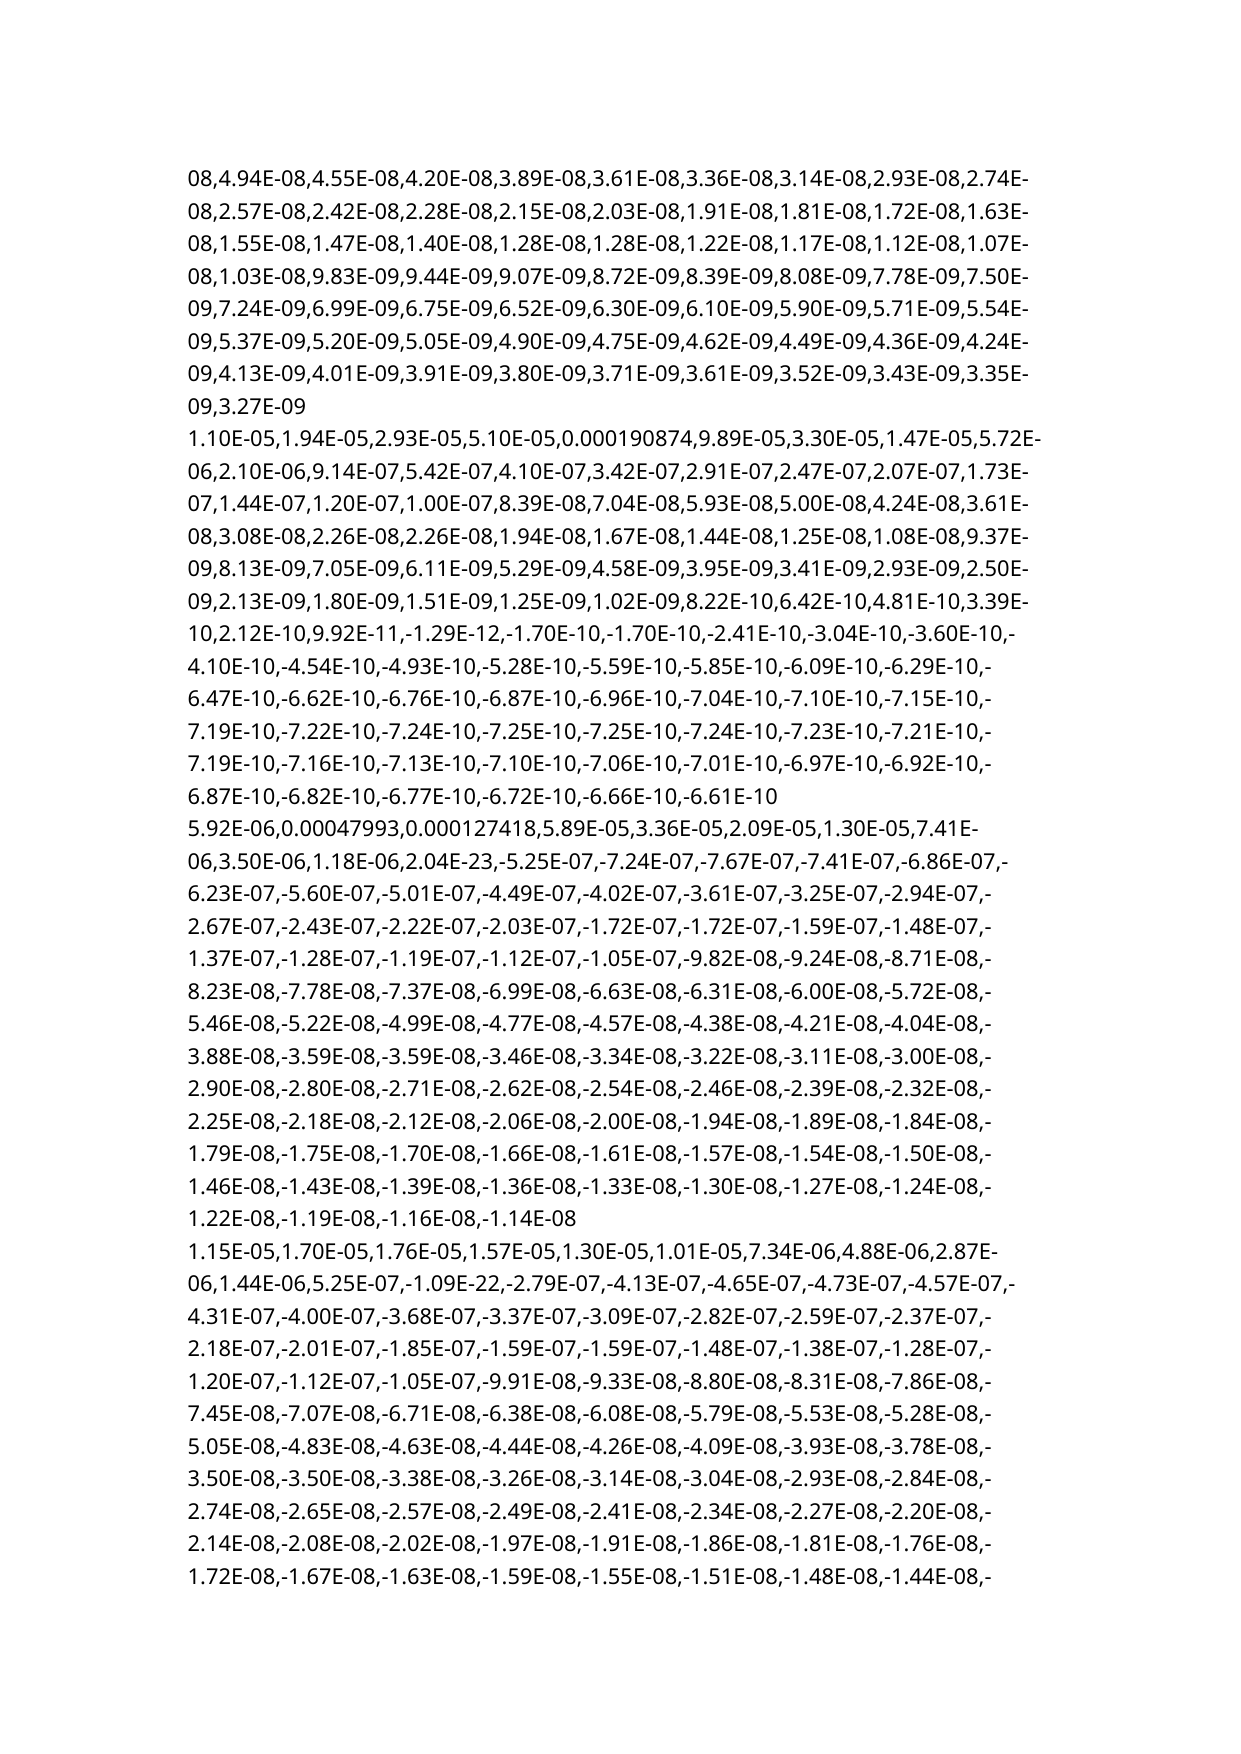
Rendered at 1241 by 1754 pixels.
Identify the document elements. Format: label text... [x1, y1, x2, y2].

text 1.10E-05,1.94E-05,2.93E-05,5.10E-05,0.000190874,9.89E-05,3.30E-05,1.47E-05,5.72E-06,2.10E-06,9.14E-07,5.42E-07,4.10E-07,3.42E-07,2.91E-07,2.47E-07,2.07E-07,1.73E-07,1.44E-07,1.20E-07,1.00E-07,8.39E-08,7.04E-08,5.93E-08,5.00E-08,4.24E-08,3.61E-08,3.08E-08,2.26E-08,2.26E-08,1.94E-08,1.67E-08,1.44E-08,1.25E-08,1.08E-08,9.37E-09,8.13E-09,7.05E-09,6.11E-09,5.29E-09,4.58E-09,3.95E-09,3.41E-09,2.93E-09,2.50E-09,2.13E-09,1.80E-09,1.51E-09,1.25E-09,1.02E-09,8.22E-10,6.42E-10,4.81E-10,3.39E-10,2.12E-10,9.92E-11,-1.29E-12,-1.70E-10,-1.70E-10,-2.41E-10,-3.04E-10,-3.60E-10,-4.10E-10,-4.54E-10,-4.93E-10,-5.28E-10,-5.59E-10,-5.85E-10,-6.09E-10,-6.29E-10,-6.47E-10,-6.62E-10,-6.76E-10,-6.87E-10,-6.96E-10,-7.04E-10,-7.10E-10,-7.15E-10,-7.19E-10,-7.22E-10,-7.24E-10,-7.25E-10,-7.25E-10,-7.24E-10,-7.23E-10,-7.21E-10,-7.19E-10,-7.16E-10,-7.13E-10,-7.10E-10,-7.06E-10,-7.01E-10,-6.97E-10,-6.92E-10,-6.87E-10,-6.82E-10,-6.77E-10,-6.72E-10,-6.66E-10,-6.61E-10 [187, 422, 1053, 812]
text 5.92E-06,0.00047993,0.000127418,5.89E-05,3.36E-05,2.09E-05,1.30E-05,7.41E-06,3.50E-06,1.18E-06,2.04E-23,-5.25E-07,-7.24E-07,-7.67E-07,-7.41E-07,-6.86E-07,-6.23E-07,-5.60E-07,-5.01E-07,-4.49E-07,-4.02E-07,-3.61E-07,-3.25E-07,-2.94E-07,-2.67E-07,-2.43E-07,-2.22E-07,-2.03E-07,-1.72E-07,-1.72E-07,-1.59E-07,-1.48E-07,-1.37E-07,-1.28E-07,-1.19E-07,-1.12E-07,-1.05E-07,-9.82E-08,-9.24E-08,-8.71E-08,-8.23E-08,-7.78E-08,-7.37E-08,-6.99E-08,-6.63E-08,-6.31E-08,-6.00E-08,-5.72E-08,-5.46E-08,-5.22E-08,-4.99E-08,-4.77E-08,-4.57E-08,-4.38E-08,-4.21E-08,-4.04E-08,-3.88E-08,-3.59E-08,-3.59E-08,-3.46E-08,-3.34E-08,-3.22E-08,-3.11E-08,-3.00E-08,-2.90E-08,-2.80E-08,-2.71E-08,-2.62E-08,-2.54E-08,-2.46E-08,-2.39E-08,-2.32E-08,-2.25E-08,-2.18E-08,-2.12E-08,-2.06E-08,-2.00E-08,-1.94E-08,-1.89E-08,-1.84E-08,-1.79E-08,-1.75E-08,-1.70E-08,-1.66E-08,-1.61E-08,-1.57E-08,-1.54E-08,-1.50E-08,-1.46E-08,-1.43E-08,-1.39E-08,-1.36E-08,-1.33E-08,-1.30E-08,-1.27E-08,-1.24E-08,-1.22E-08,-1.19E-08,-1.16E-08,-1.14E-08 [187, 812, 1053, 1234]
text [187, 162, 1053, 422]
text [187, 1234, 1053, 1592]
